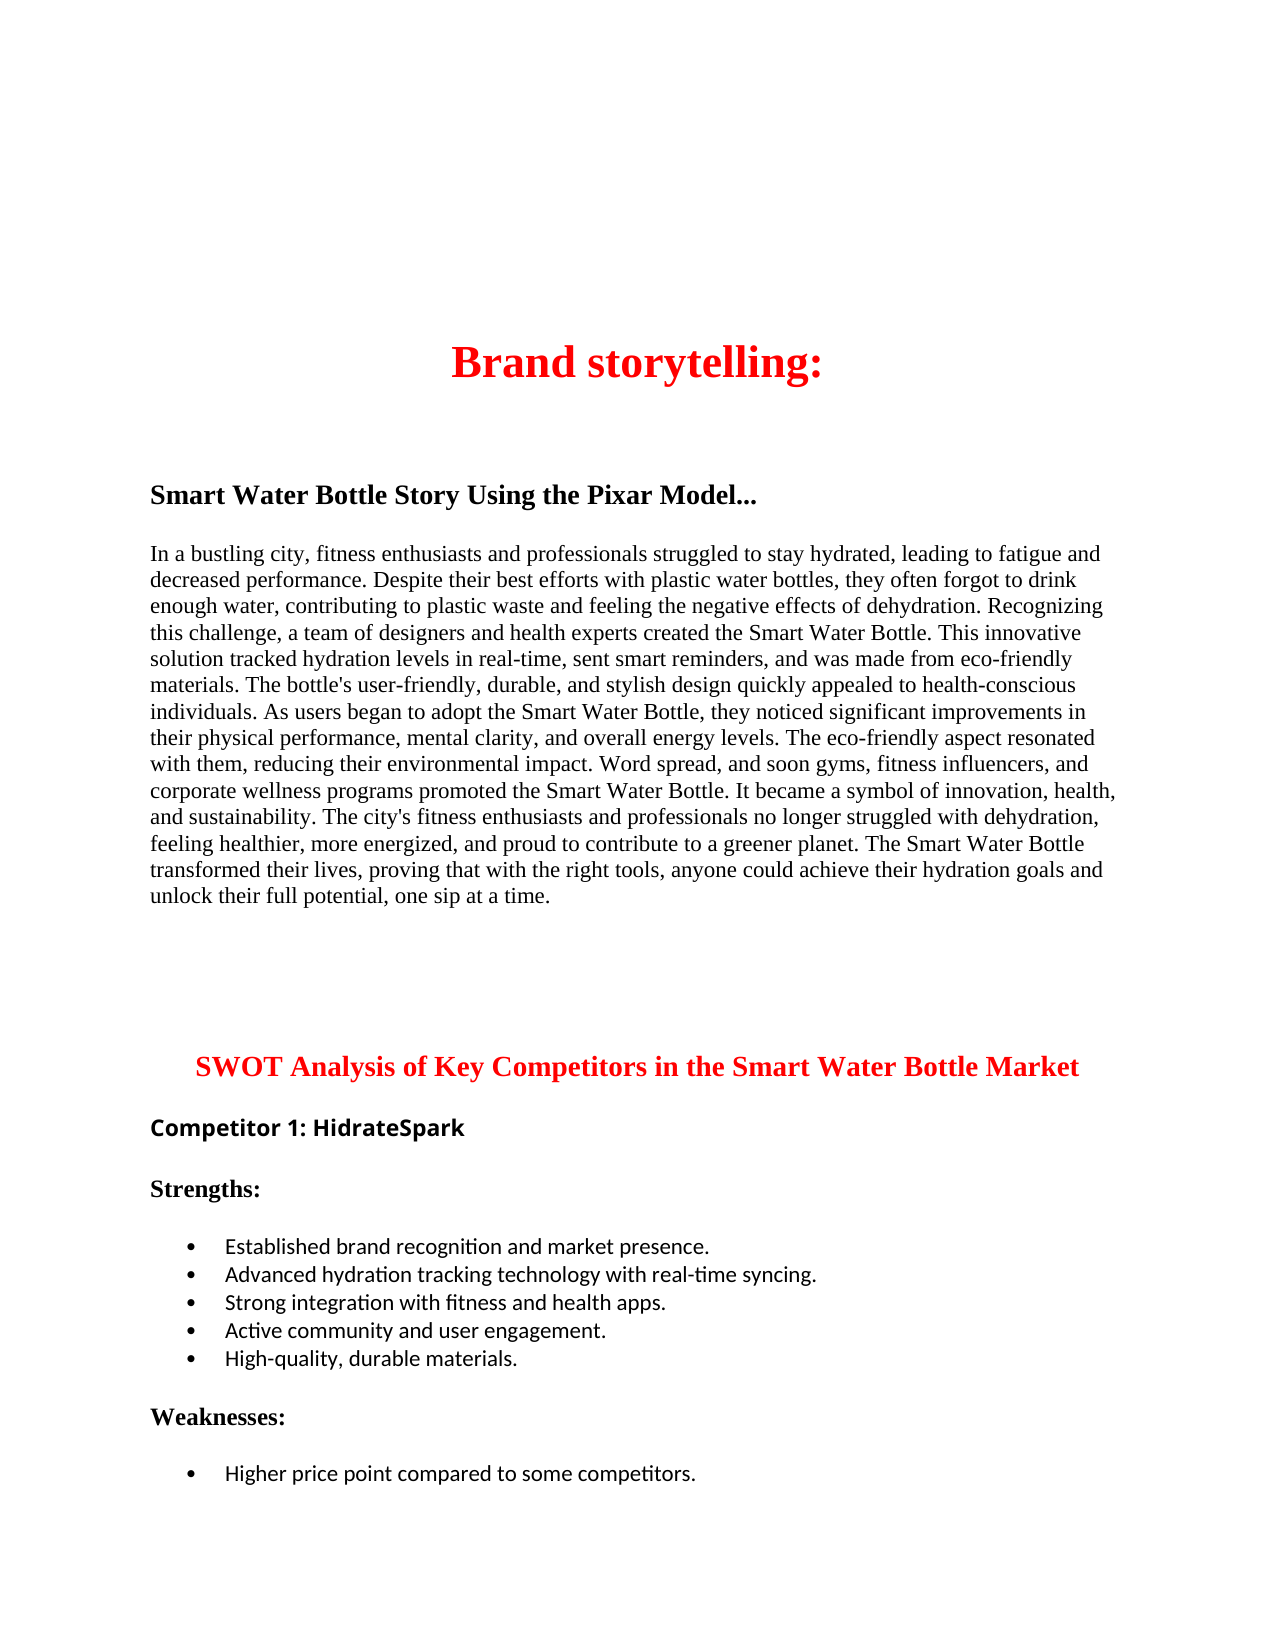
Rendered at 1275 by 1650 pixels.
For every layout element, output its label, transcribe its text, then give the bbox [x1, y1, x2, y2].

subtitle Smart Water Bottle Story Using the Pixar Model... [150, 847, 1125, 880]
text Brand storytelling: [150, 704, 1125, 757]
subtitle SWOT Analysis of Key Competitors in the Smart Water Bottle Market [150, 1418, 1125, 1452]
text In a bustling city, fitness enthusiasts and professionals struggled to stay hydrated, leading to fatigue and decreased performance. Despite their best efforts with plastic water bottles, they often forgot to drink enough water, contributing to plastic waste and feeling the negative effects of dehydration. Recognizing this challenge, a team of designers and health experts created the Smart Water Bottle. This innovative solution tracked hydration levels in real-time, sent smart reminders, and was made from eco-friendly materials. The bottle's user-friendly, durable, and stylish design quickly appealed to health-conscious individuals. As users began to adopt the Smart Water Bottle, they noticed significant improvements in their physical performance, mental clarity, and overall energy levels. The eco-friendly aspect resonated with them, reducing their environmental impact. Word spread, and soon gyms, fitness influencers, and corporate wellness programs promoted the Smart Water Bottle. It became a symbol of innovation, health, and sustainability. The city's fitness enthusiasts and professionals no longer struggled with dehydration, feeling healthier, more energized, and proud to contribute to a greener planet. The Smart Water Bottle transformed their lives, proving that with the right tools, anyone could achieve their hydration goals and unlock their full potential, one sip at a time. [150, 909, 1125, 1278]
